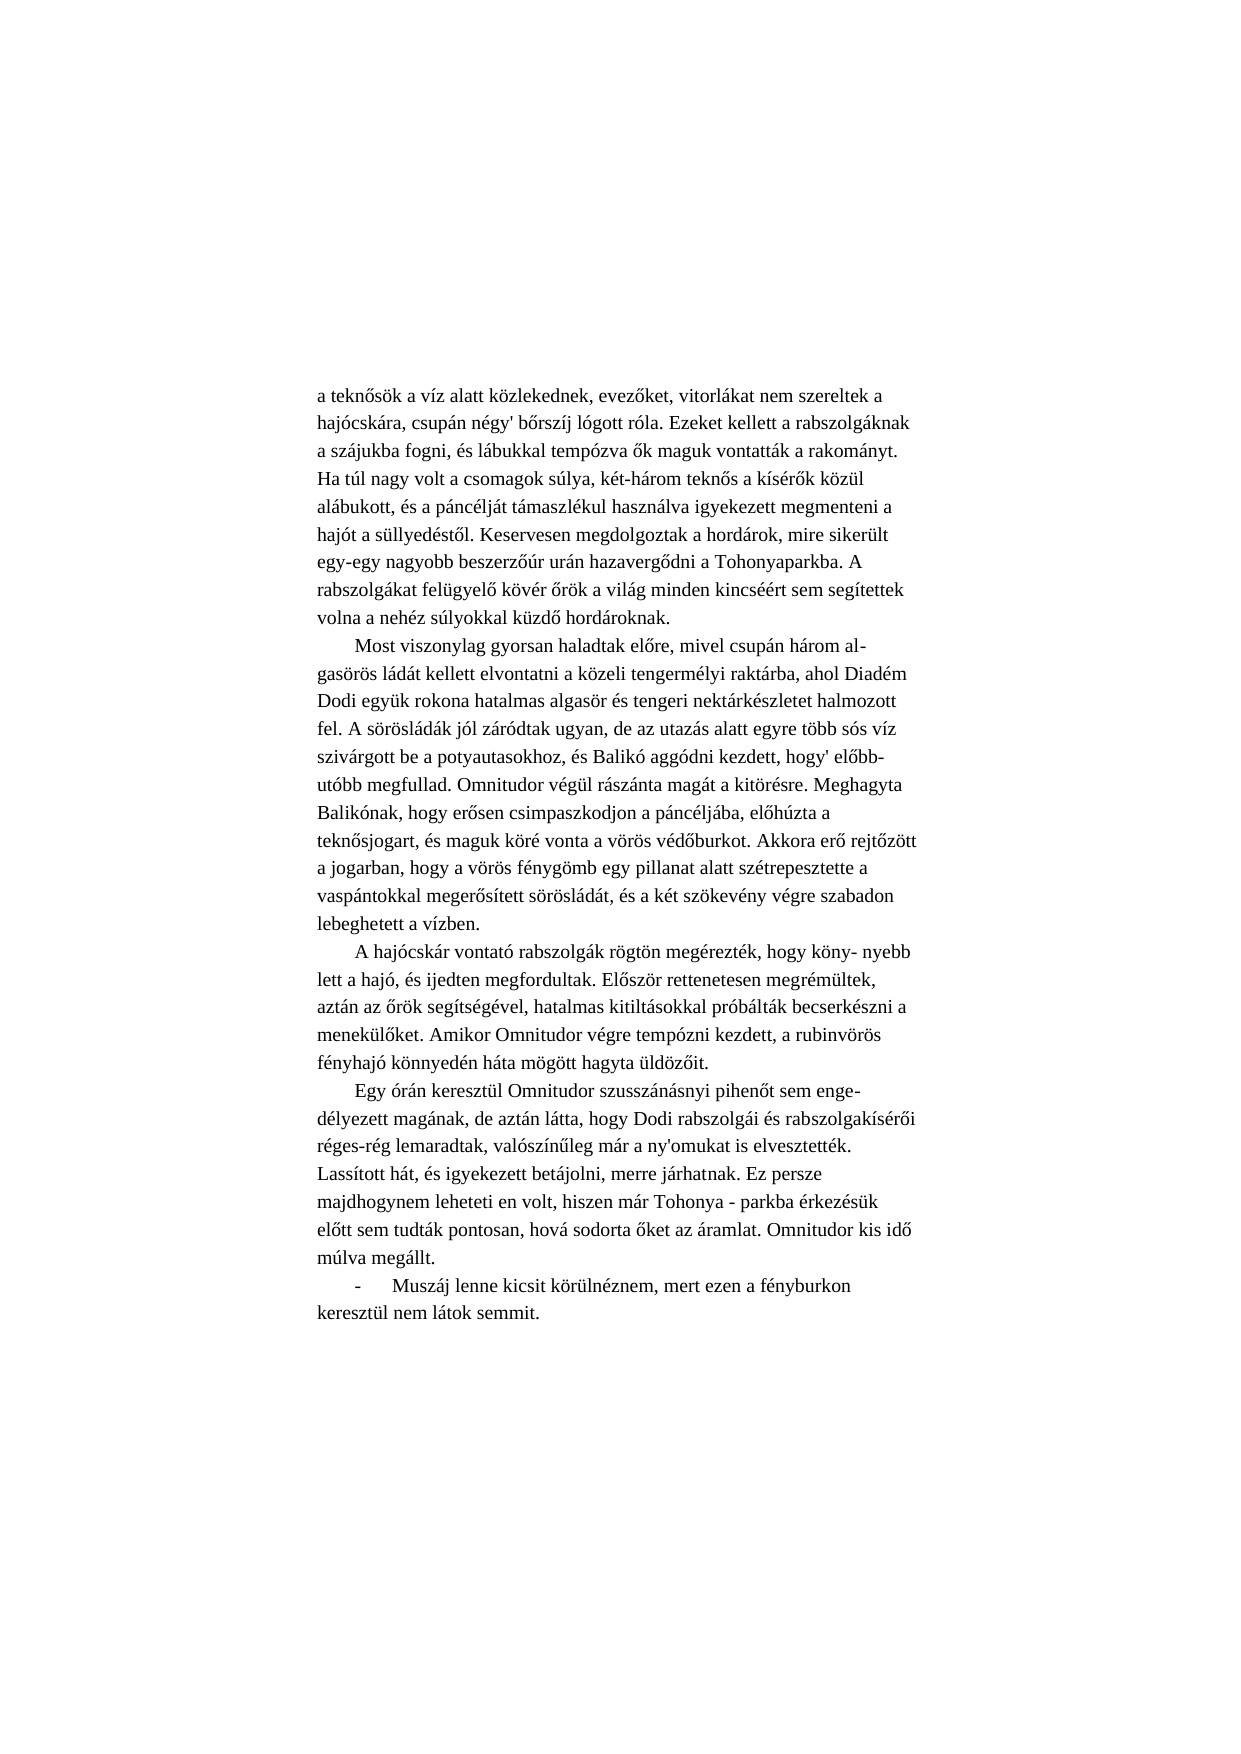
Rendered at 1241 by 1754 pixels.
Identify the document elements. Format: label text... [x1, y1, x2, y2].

text Most viszonylag gyorsan haladtak előre, mivel csupán három algasörös ládát kellett elvontatni a közeli tengermélyi raktárba, ahol Diadém Dodi együk rokona hatalmas algasör és tengeri nektárkészletet halmozott fel. A sörösládák jól záródtak ugyan, de az utazás alatt egyre több sós víz szivárgott be a potyautasokhoz, és Balikó aggódni kezdett, hogy' előbb-utóbb megfullad. Omnitudor végül rászánta magát a kitörésre. Meghagyta Balikónak, hogy erősen csimpaszkodjon a páncéljába, előhúzta a teknősjogart, és maguk köré vonta a vörös védőburkot. Akkora erő rejtőzött a jogarban, hogy a vörös fénygömb egy pillanat alatt szétrepesztette a vaspántokkal megerősített sörösládát, és a két szökevény végre szabadon lebeghetett a vízben. [317, 634, 918, 935]
text Egy órán keresztül Omnitudor szusszánásnyi pihenőt sem engedélyezett magának, de aztán látta, hogy Dodi rabszolgái és rabszolgakísérői réges-rég lemaradtak, valószínűleg már a ny'omukat is elvesztették. Lassított hát, és igyekezett betájolni, merre járhatnak. Ez persze majdhogynem leheteti en volt, hiszen már Tohonya - parkba érkezésük előtt sem tudták pontosan, hová sodorta őket az áramlat. Omnitudor kis idő múlva megállt. [317, 1079, 918, 1268]
text A hajócskár vontató rabszolgák rögtön megérezték, hogy köny- nyebb lett a hajó, és ijedten megfordultak. Először rettenetesen megrémültek, aztán az őrök segítségével, hatalmas kitiltásokkal próbálták becserkészni a menekülőket. Amikor Omnitudor végre tempózni kezdett, a rubinvörös fényhajó könnyedén háta mögött hagyta üldözőit. [317, 940, 918, 1074]
list Muszáj lenne kicsit körülnéznem, mert ezen a fényburkon keresztül nem látok semmit. [317, 1273, 918, 1324]
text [317, 383, 918, 629]
